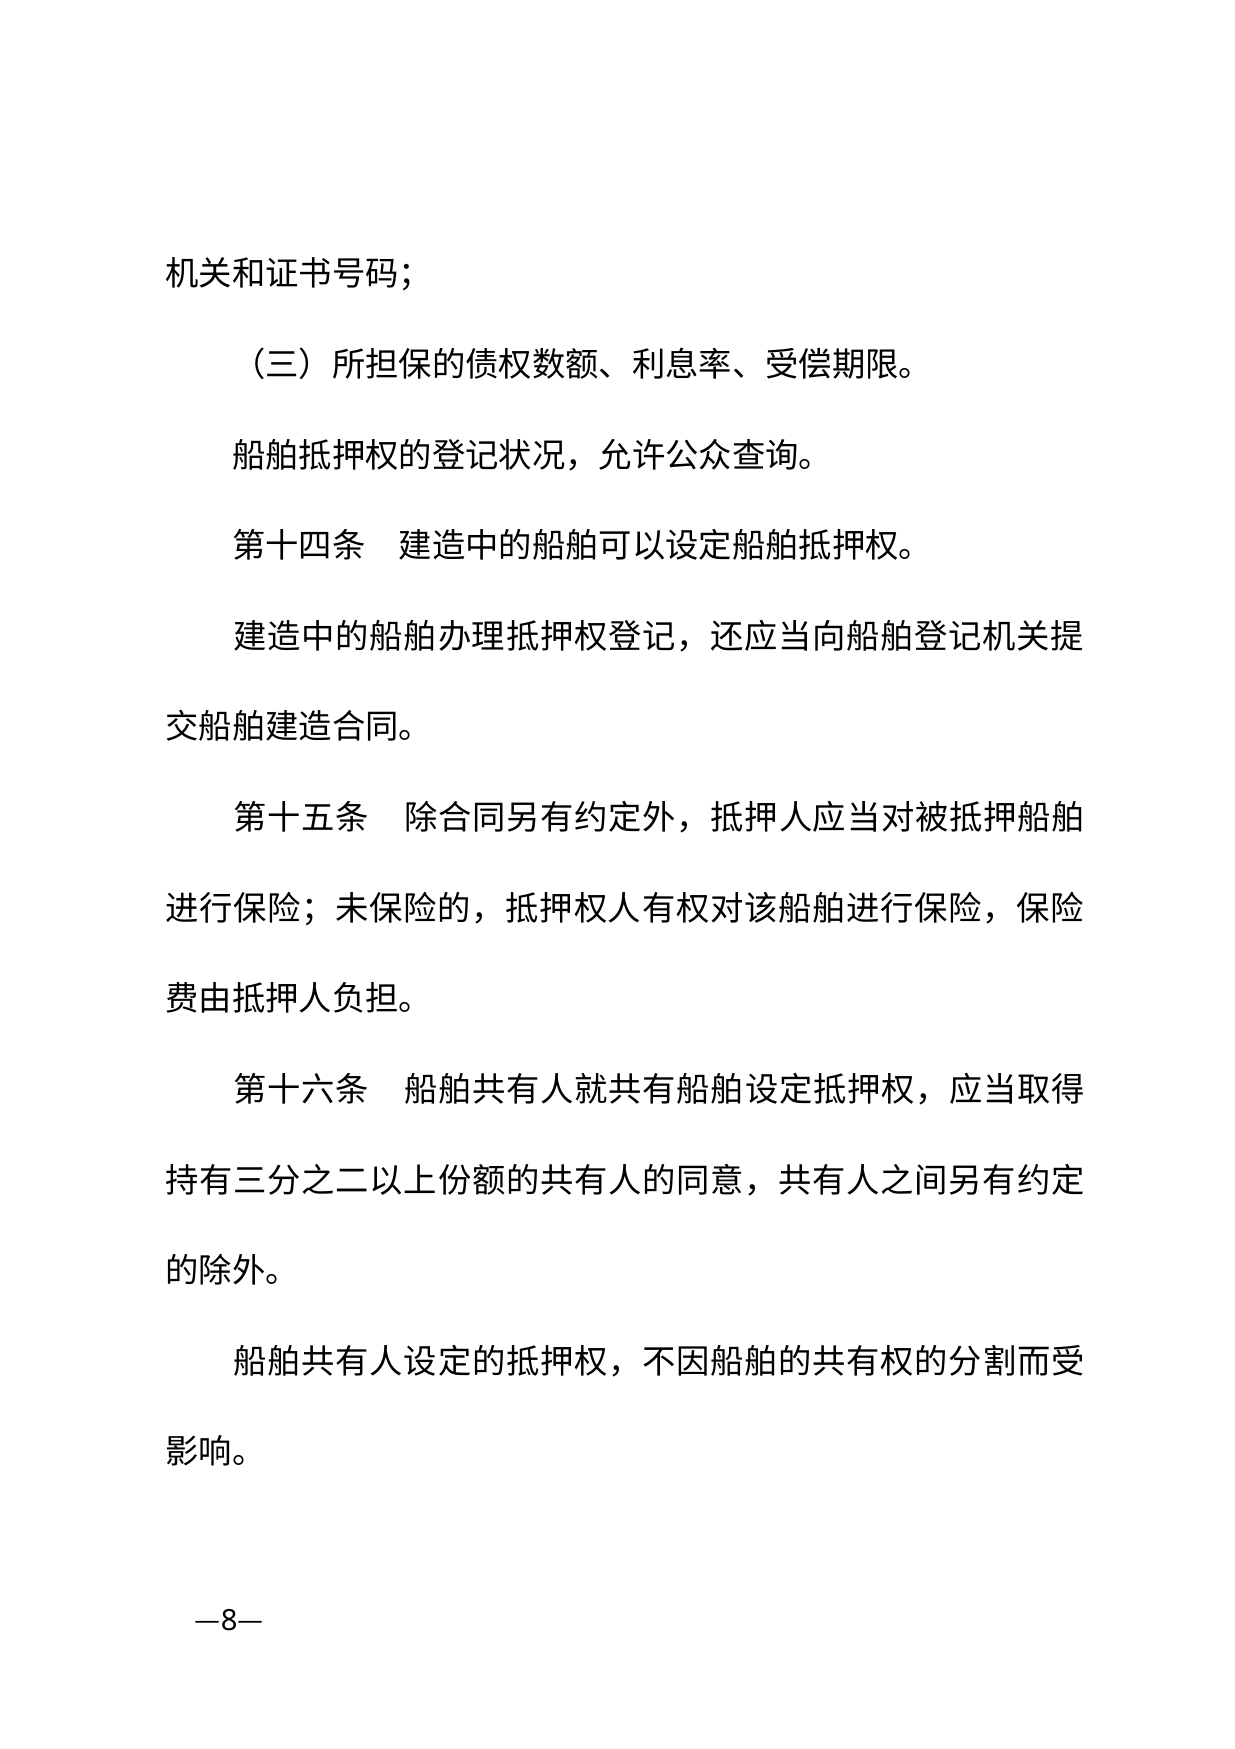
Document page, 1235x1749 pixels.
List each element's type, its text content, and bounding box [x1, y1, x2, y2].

text 第十五条 除合同另有约定外，抵押人应当对被抵押船舶进行保险；未保险的，抵押权人有权对该船舶进行保险，保险费由抵押人负担。 [165, 770, 1087, 1042]
text 船舶抵押权的登记状况，允许公众查询。 [165, 407, 1087, 498]
text （三）所担保的债权数额、利息率、受偿期限。 [165, 317, 1087, 407]
text 建造中的船舶办理抵押权登记，还应当向船舶登记机关提交船舶建造合同。 [165, 588, 1087, 770]
text 第十四条 建造中的船舶可以设定船舶抵押权。 [165, 498, 1087, 588]
text 船舶共有人设定的抵押权，不因船舶的共有权的分割而受影响。 [165, 1313, 1087, 1495]
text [165, 226, 1087, 317]
text 第十六条 船舶共有人就共有船舶设定抵押权，应当取得持有三分之二以上份额的共有人的同意，共有人之间另有约定的除外。 [165, 1042, 1087, 1313]
